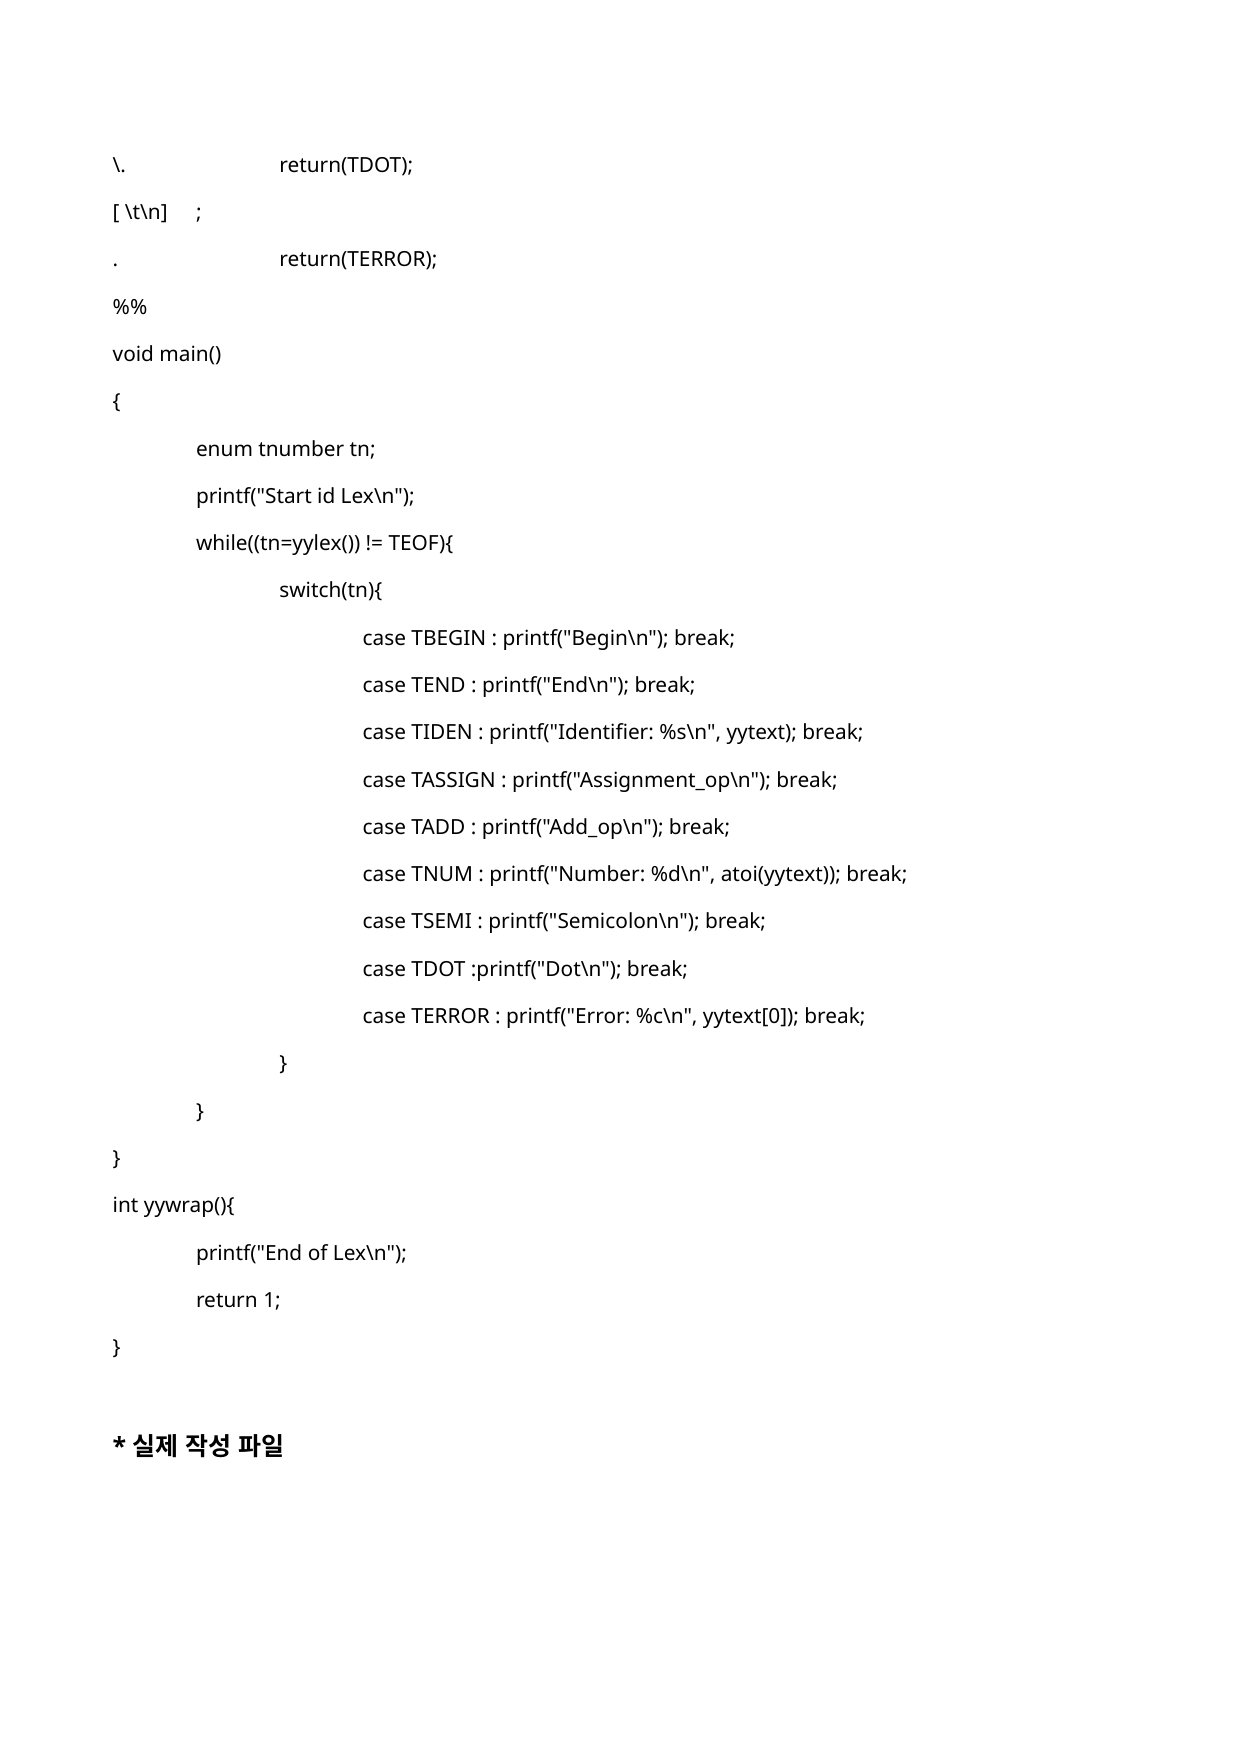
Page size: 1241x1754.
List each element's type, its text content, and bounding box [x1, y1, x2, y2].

text } [112, 1096, 1128, 1124]
text \. return(TDOT); [112, 150, 1128, 178]
text printf("End of Lex\n"); [112, 1238, 1128, 1266]
text return 1; [112, 1285, 1128, 1313]
text case TADD : printf("Add_op\n"); break; [112, 812, 1128, 841]
text printf("Start id Lex\n"); [112, 481, 1128, 509]
text case TNUM : printf("Number: %d\n", atoi(yytext)); break; [112, 859, 1128, 888]
text . return(TERROR); [112, 244, 1128, 273]
text void main() [112, 339, 1128, 368]
text %% [112, 292, 1128, 320]
text } [112, 1143, 1128, 1172]
text [ \t\n] ; [112, 197, 1128, 226]
text switch(tn){ [112, 576, 1128, 604]
text case TASSIGN : printf("Assignment_op\n"); break; [112, 765, 1128, 793]
text } [112, 1332, 1128, 1361]
text int yywrap(){ [112, 1190, 1128, 1219]
text * 실제 작성 파일 [112, 1427, 1128, 1463]
text case TIDEN : printf("Identifier: %s\n", yytext); break; [112, 717, 1128, 746]
text case TEND : printf("End\n"); break; [112, 670, 1128, 699]
text while((tn=yylex()) != TEOF){ [112, 528, 1128, 557]
text enum tnumber tn; [112, 434, 1128, 462]
text case TDOT :printf("Dot\n"); break; [112, 954, 1128, 982]
text case TERROR : printf("Error: %c\n", yytext[0]); break; [112, 1001, 1128, 1030]
text case TSEMI : printf("Semicolon\n"); break; [112, 907, 1128, 935]
text { [112, 386, 1128, 415]
text } [112, 1048, 1128, 1077]
text case TBEGIN : printf("Begin\n"); break; [112, 623, 1128, 651]
